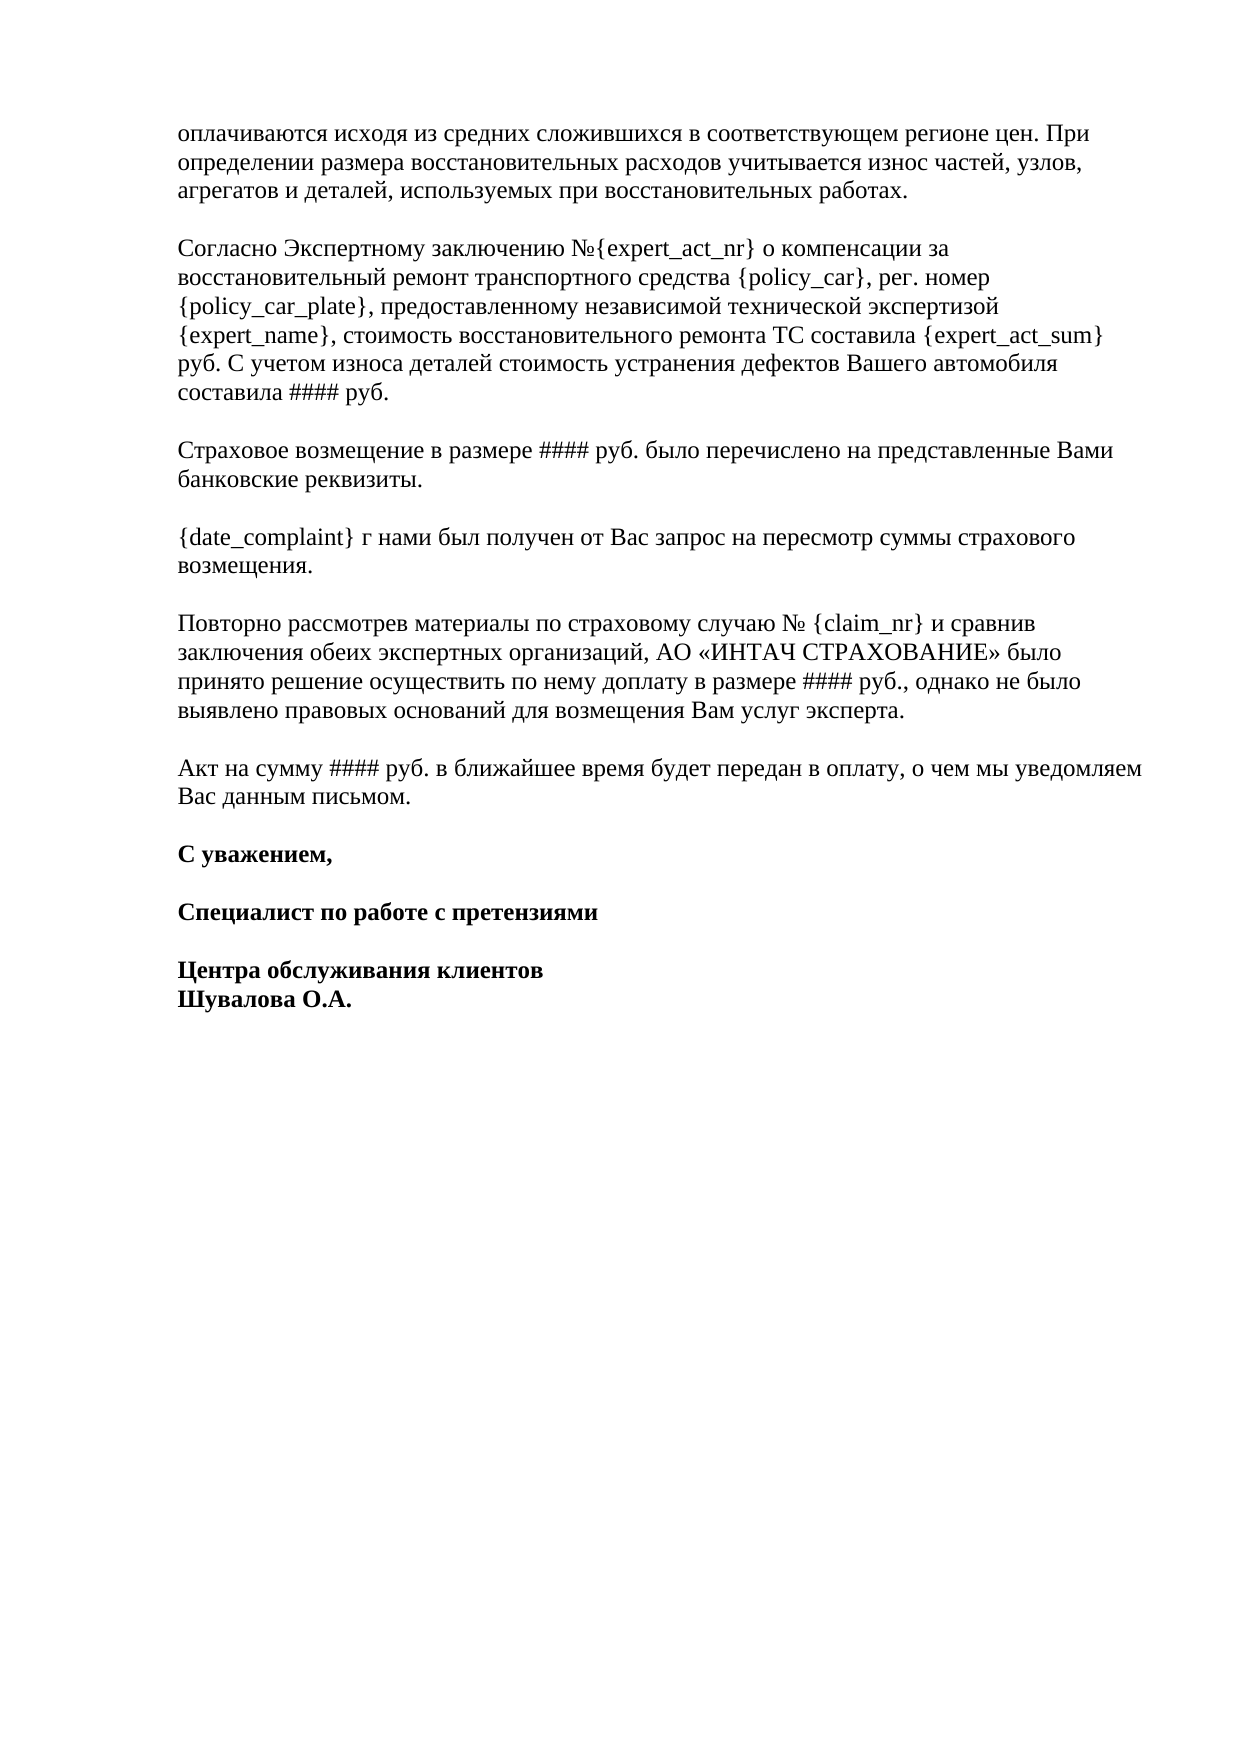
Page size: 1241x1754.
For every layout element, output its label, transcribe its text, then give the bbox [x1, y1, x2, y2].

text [177, 118, 1152, 204]
text Акт на сумму #### руб. в ближайшее время будет передан в оплату, о чем мы уведомляем Вас данным письмом. [177, 753, 1152, 810]
text {date_complaint} г нами был получен от Вас запрос на пересмотр суммы страхового возмещения. [177, 522, 1152, 579]
text Согласно Экспертному заключению №{expert_act_nr} о компенсации за восстановительный ремонт транспортного средства {policy_car}, рег. номер {policy_car_plate}, предоставленному независимой технической экспертизой {expert_name}, стоимость восстановительного ремонта ТС составила {expert_act_sum} руб. С учетом износа деталей стоимость устранения дефектов Вашего автомобиля составила #### руб. [177, 233, 1152, 406]
text С уважением, [177, 839, 1152, 868]
text Повторно рассмотрев материалы по страховому случаю № {claim_nr} и сравнив заключения обеих экспертных организаций, АО «ИНТАЧ СТРАХОВАНИЕ» было принято решение осуществить по нему доплату в размере #### руб., однако не было выявлено правовых оснований для возмещения Вам услуг эксперта. [177, 608, 1152, 723]
text Страховое возмещение в размере #### руб. было перечислено на представленные Вами банковские реквизиты. [177, 435, 1152, 493]
text Специалист по работе с претензиями [177, 897, 1152, 926]
text Центра обслуживания клиентов Шувалова О.А. [177, 955, 1152, 1013]
